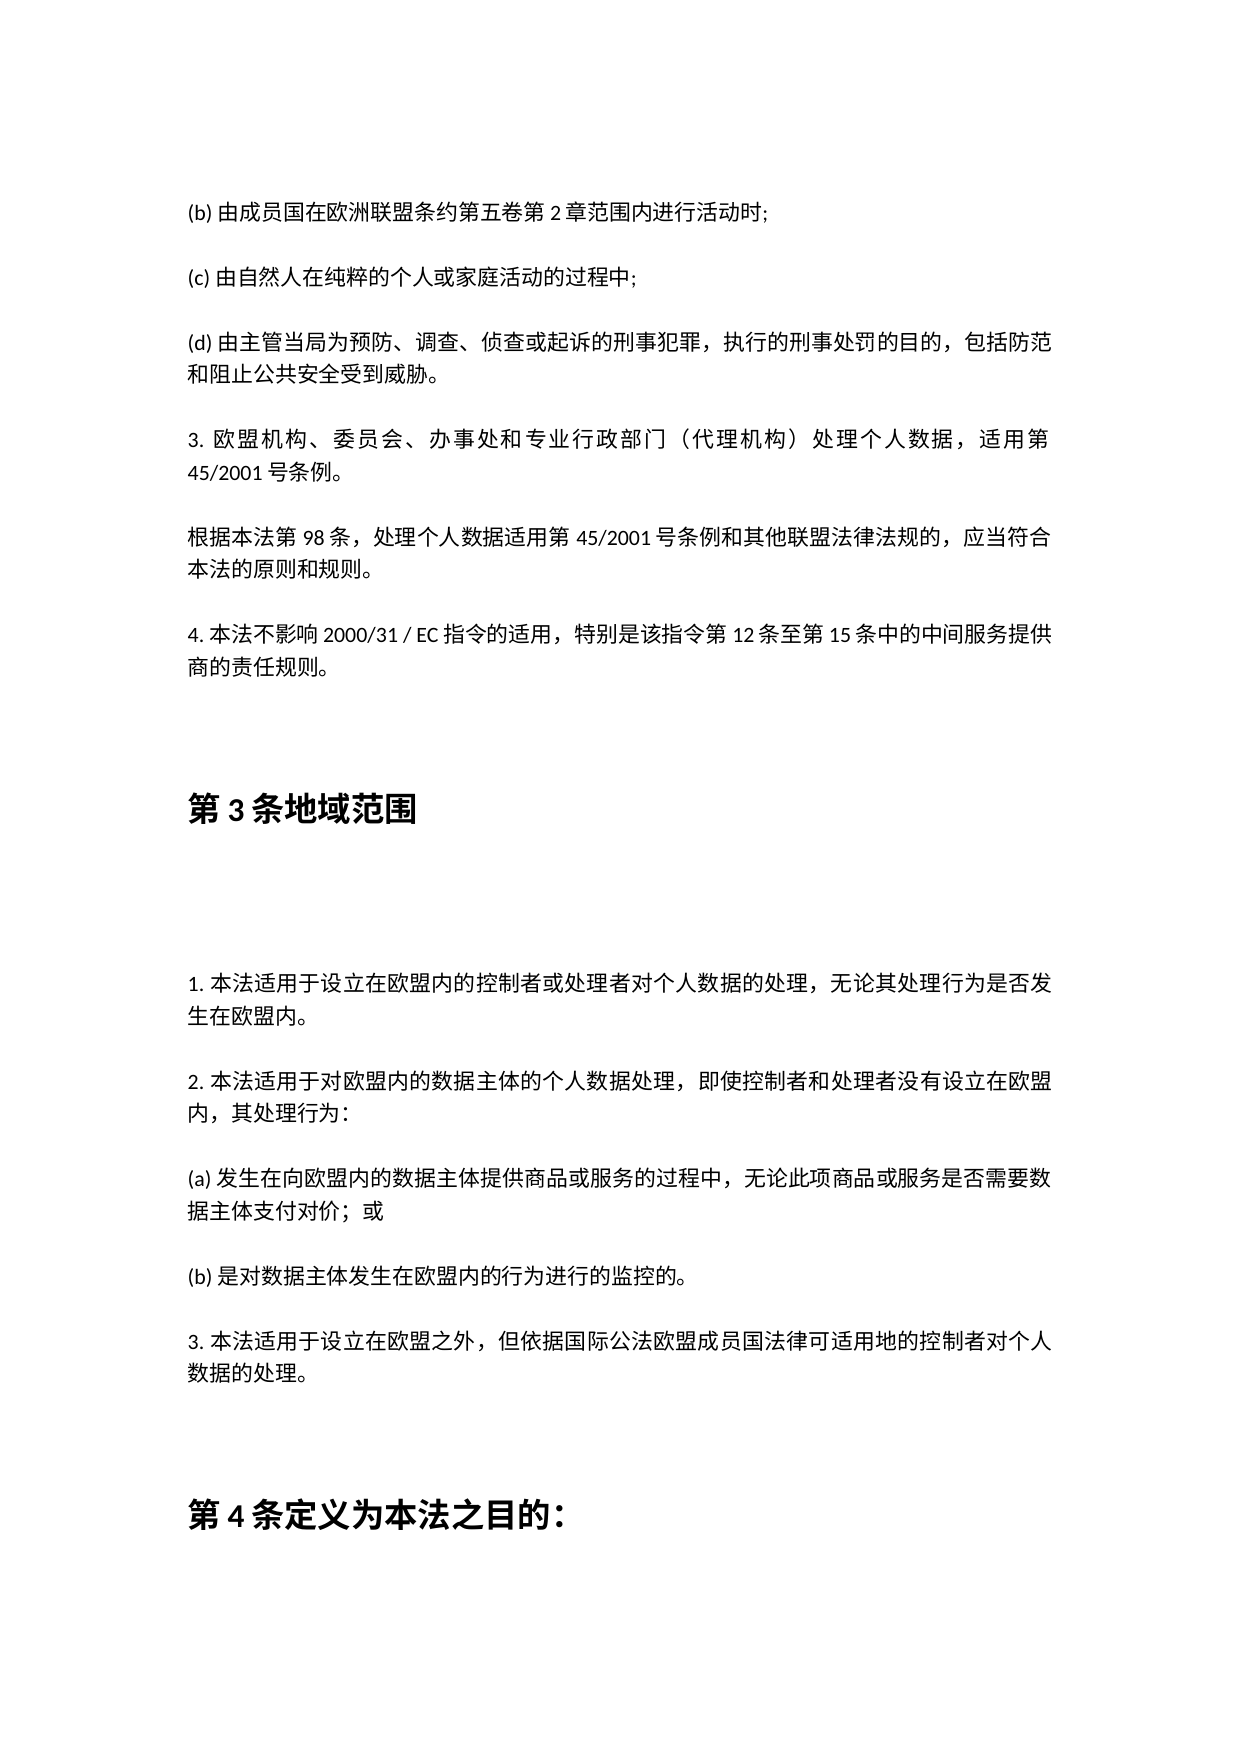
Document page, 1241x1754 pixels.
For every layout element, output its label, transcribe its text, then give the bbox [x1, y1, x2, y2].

text 1. 本法适用于设立在欧盟内的控制者或处理者对个人数据的处理，无论其处理行为是否发生在欧盟内。 2. 本法适用于对欧盟内的数据主体的个人数据处理，即使控制者和处理者没有设立在欧盟内，其处理行为： (a) 发生在向欧盟内的数据主体提供商品或服务的过程中，无论此项商品或服务是否需要数据主体支付对价；或 (b) 是对数据主体发生在欧盟内的行为进行的监控的。 3. 本法适用于设立在欧盟之外，但依据国际公法欧盟成员国法律可适用地的控制者对个人数据的处理。 [187, 901, 1053, 1453]
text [187, 162, 1053, 747]
subtitle 第3条地域范围 [187, 774, 1053, 839]
subtitle 第4条定义为本法之目的： [187, 1480, 1053, 1545]
